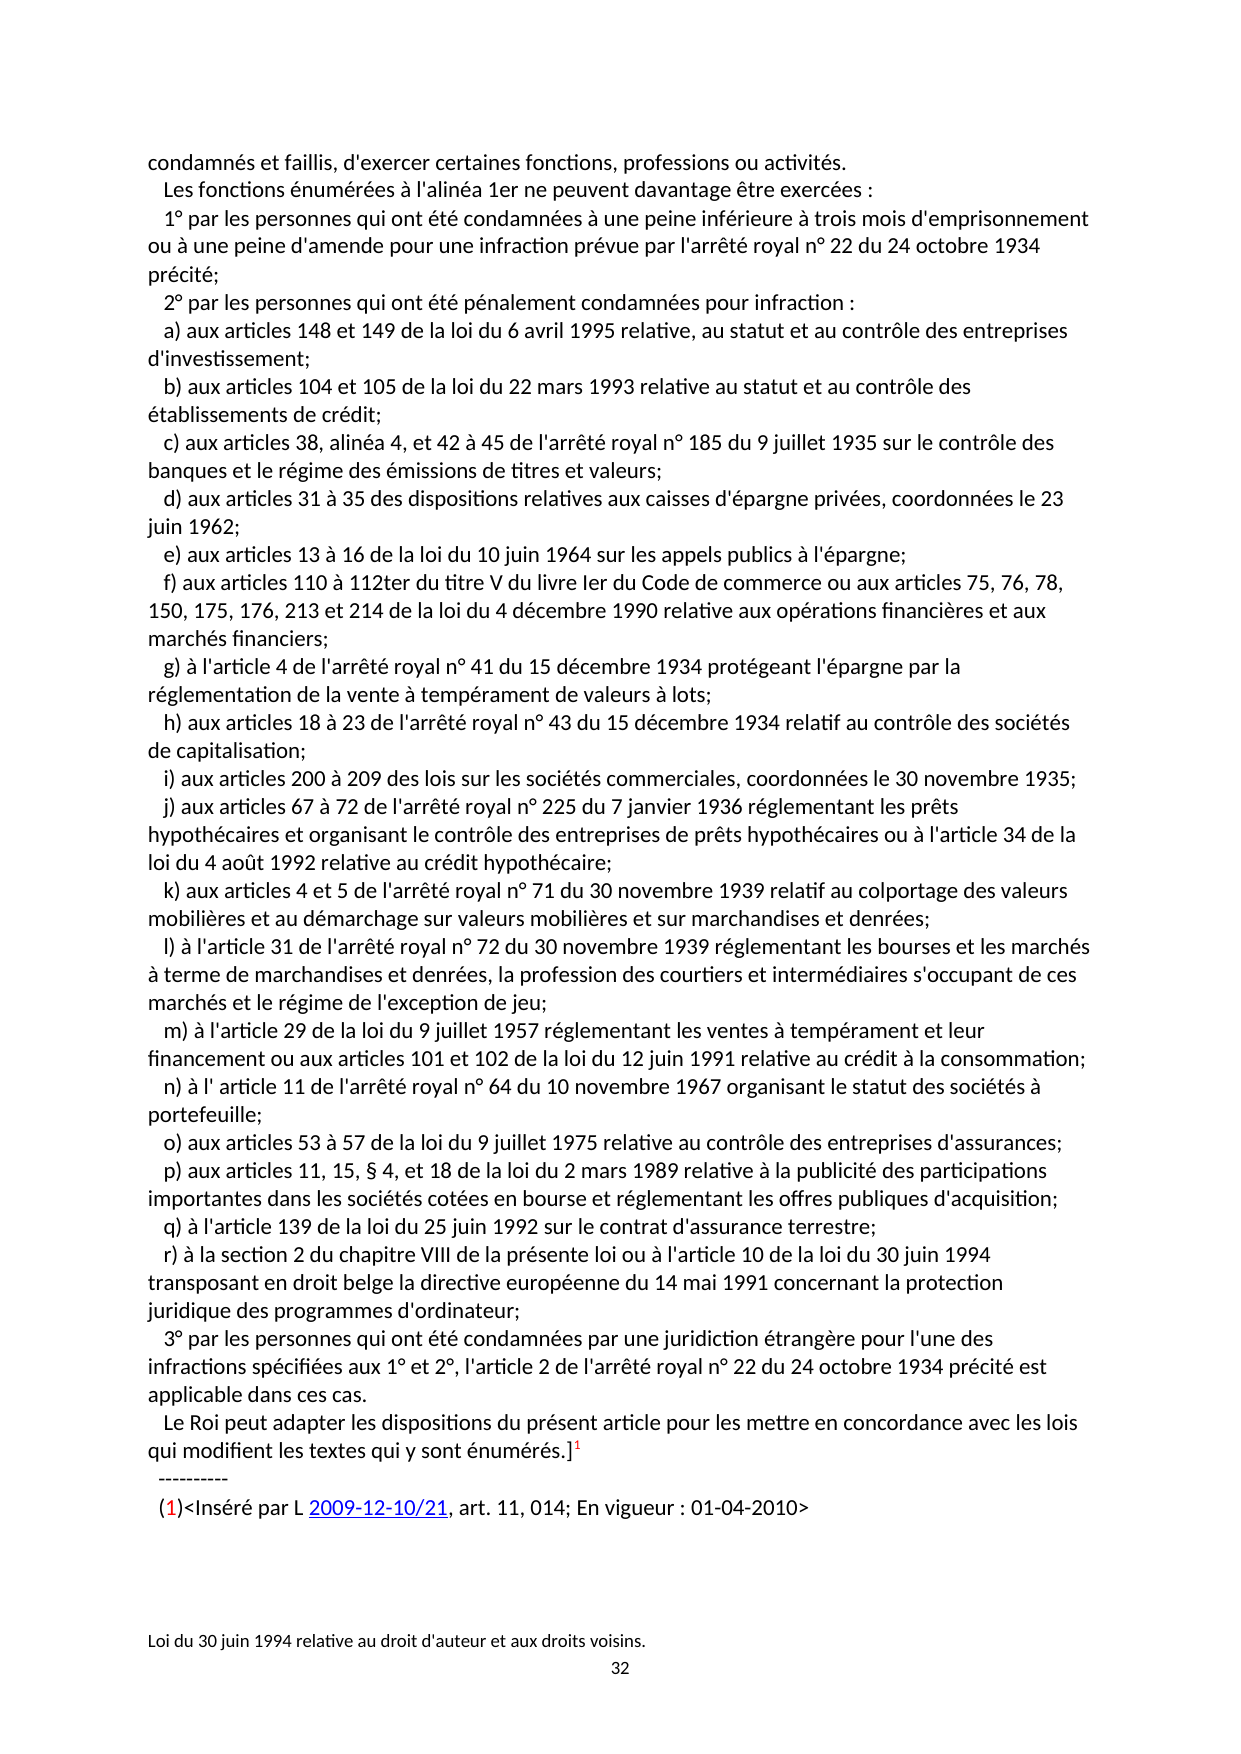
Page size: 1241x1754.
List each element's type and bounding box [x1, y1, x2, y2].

text [148, 148, 1093, 1521]
